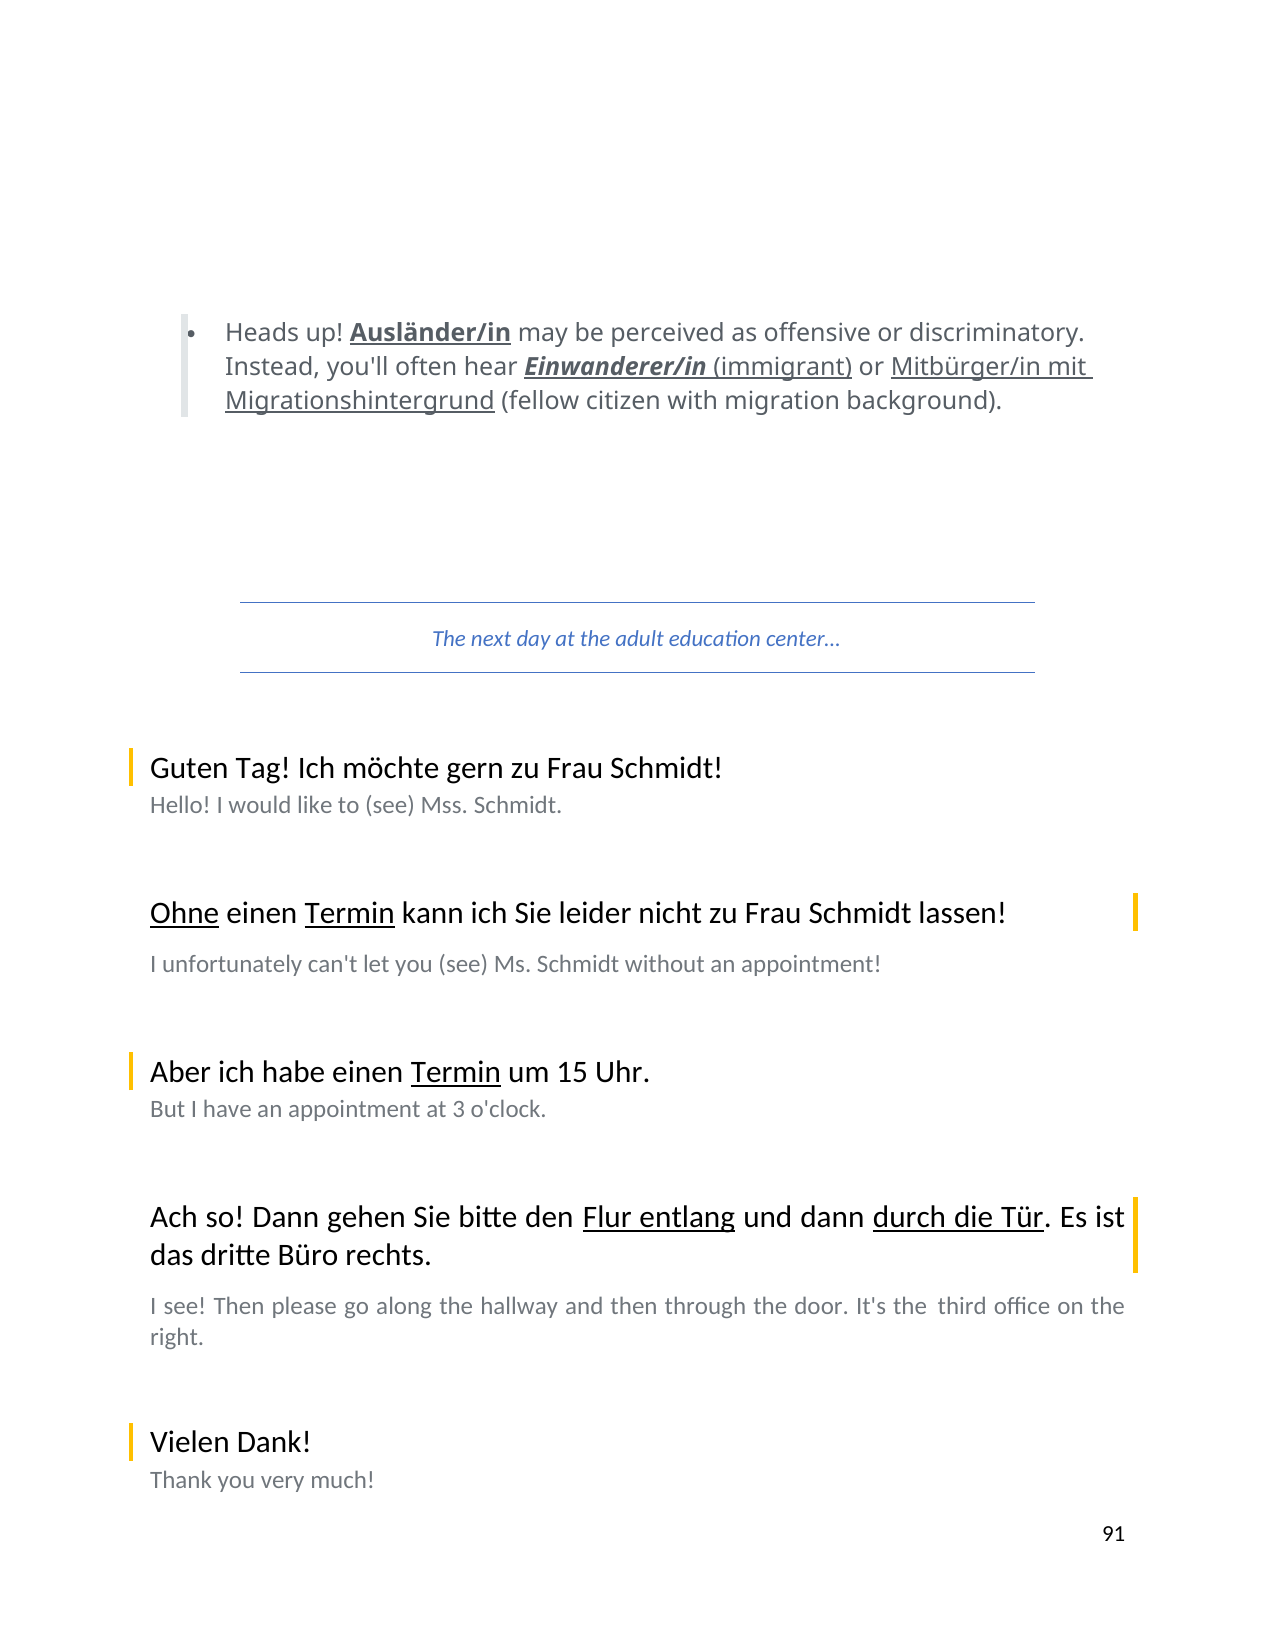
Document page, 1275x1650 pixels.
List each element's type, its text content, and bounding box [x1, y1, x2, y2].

text Vielen Dank! [133, 1423, 1125, 1461]
text Guten Tag! Ich möchte gern zu Frau Schmidt! [133, 748, 1125, 786]
text Thank you very much! [150, 1464, 1125, 1494]
text Ohne einen Termin kann ich Sie leider nicht zu Frau Schmidt lassen! [150, 893, 1133, 931]
text The next day at the adult education center… [240, 603, 1035, 672]
text Ach so! Dann gehen Sie bitte den Flur entlang und dann durch die Tür. Es ist das dritte Büro rechts. [150, 1197, 1133, 1273]
text Hello! I would like to (see) Mss. Schmidt. [150, 789, 1125, 819]
text I see! Then please go along the hallway and then through the door. It's the third office on the right. [150, 1290, 1125, 1351]
list Heads up! Ausländer/in may be perceived as offensive or discriminatory. Instead, you'll often hear Einwanderer/in (immigrant) or Mitbürger/in mit Migrationshintergrund (fellow citizen with migration background). [188, 314, 1125, 417]
text Aber ich habe einen Termin um 15 Uhr. [133, 1052, 1125, 1090]
text But I have an appointment at 3 o'clock. [150, 1093, 1125, 1124]
text I unfortunately can't let you (see) Ms. Schmidt without an appointment! [150, 948, 1125, 978]
